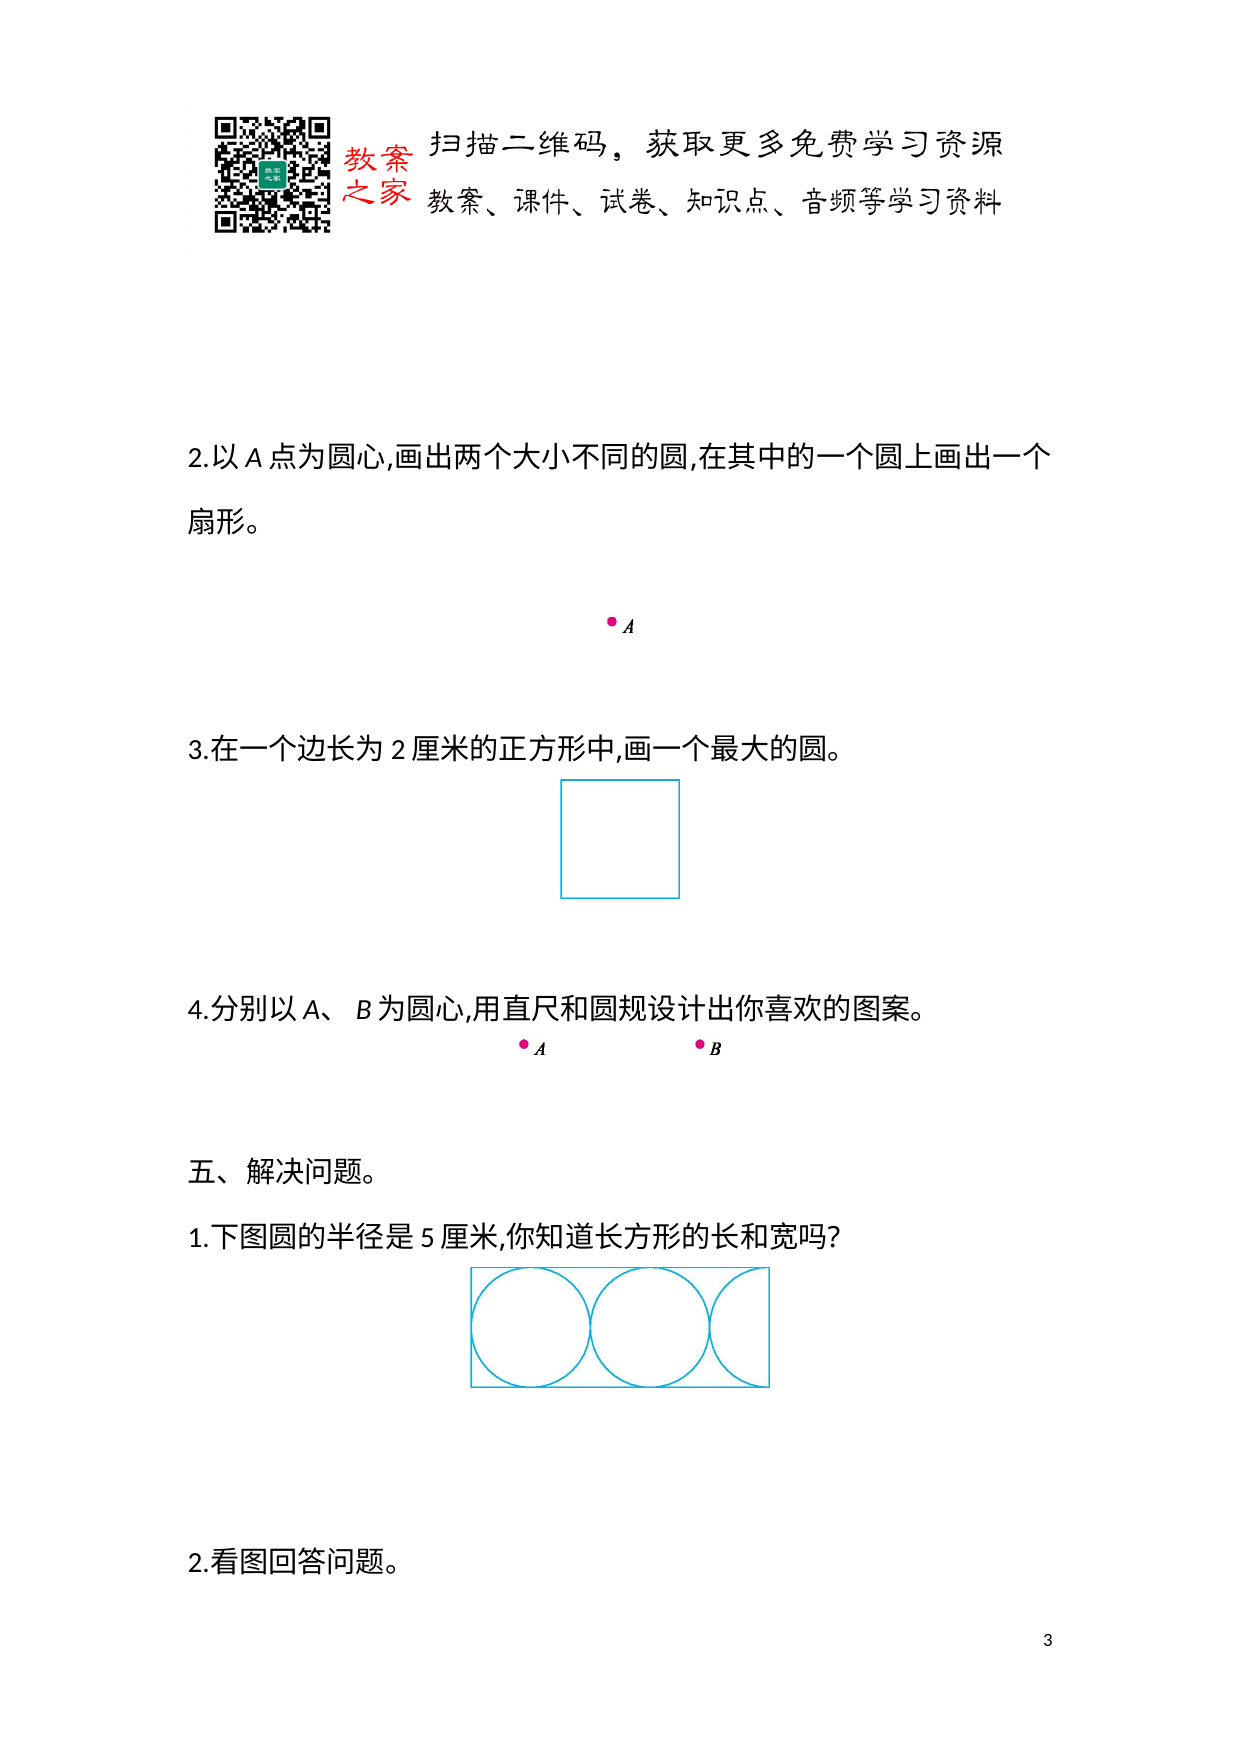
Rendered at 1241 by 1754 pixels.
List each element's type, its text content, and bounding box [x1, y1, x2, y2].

text 3.在一个边长为2厘米的正方形中,画一个最大的圆。 [187, 714, 1053, 779]
text 4.分别以A、 B为圆心,用直尺和圆规设计出你喜欢的图案。 [187, 974, 1053, 1039]
picture [470, 1267, 768, 1386]
picture [519, 1039, 721, 1055]
text 五、解决问题。 [187, 1137, 1053, 1202]
text 2.以A点为圆心,画出两个大小不同的圆,在其中的一个圆上画出一个扇形。 [187, 422, 1053, 552]
picture [560, 781, 678, 897]
picture [607, 617, 634, 633]
text 1.下图圆的半径是5厘米,你知道长方形的长和宽吗? [187, 1202, 1053, 1267]
picture [187, 88, 1053, 262]
text 2.看图回答问题。 [187, 1527, 1053, 1592]
